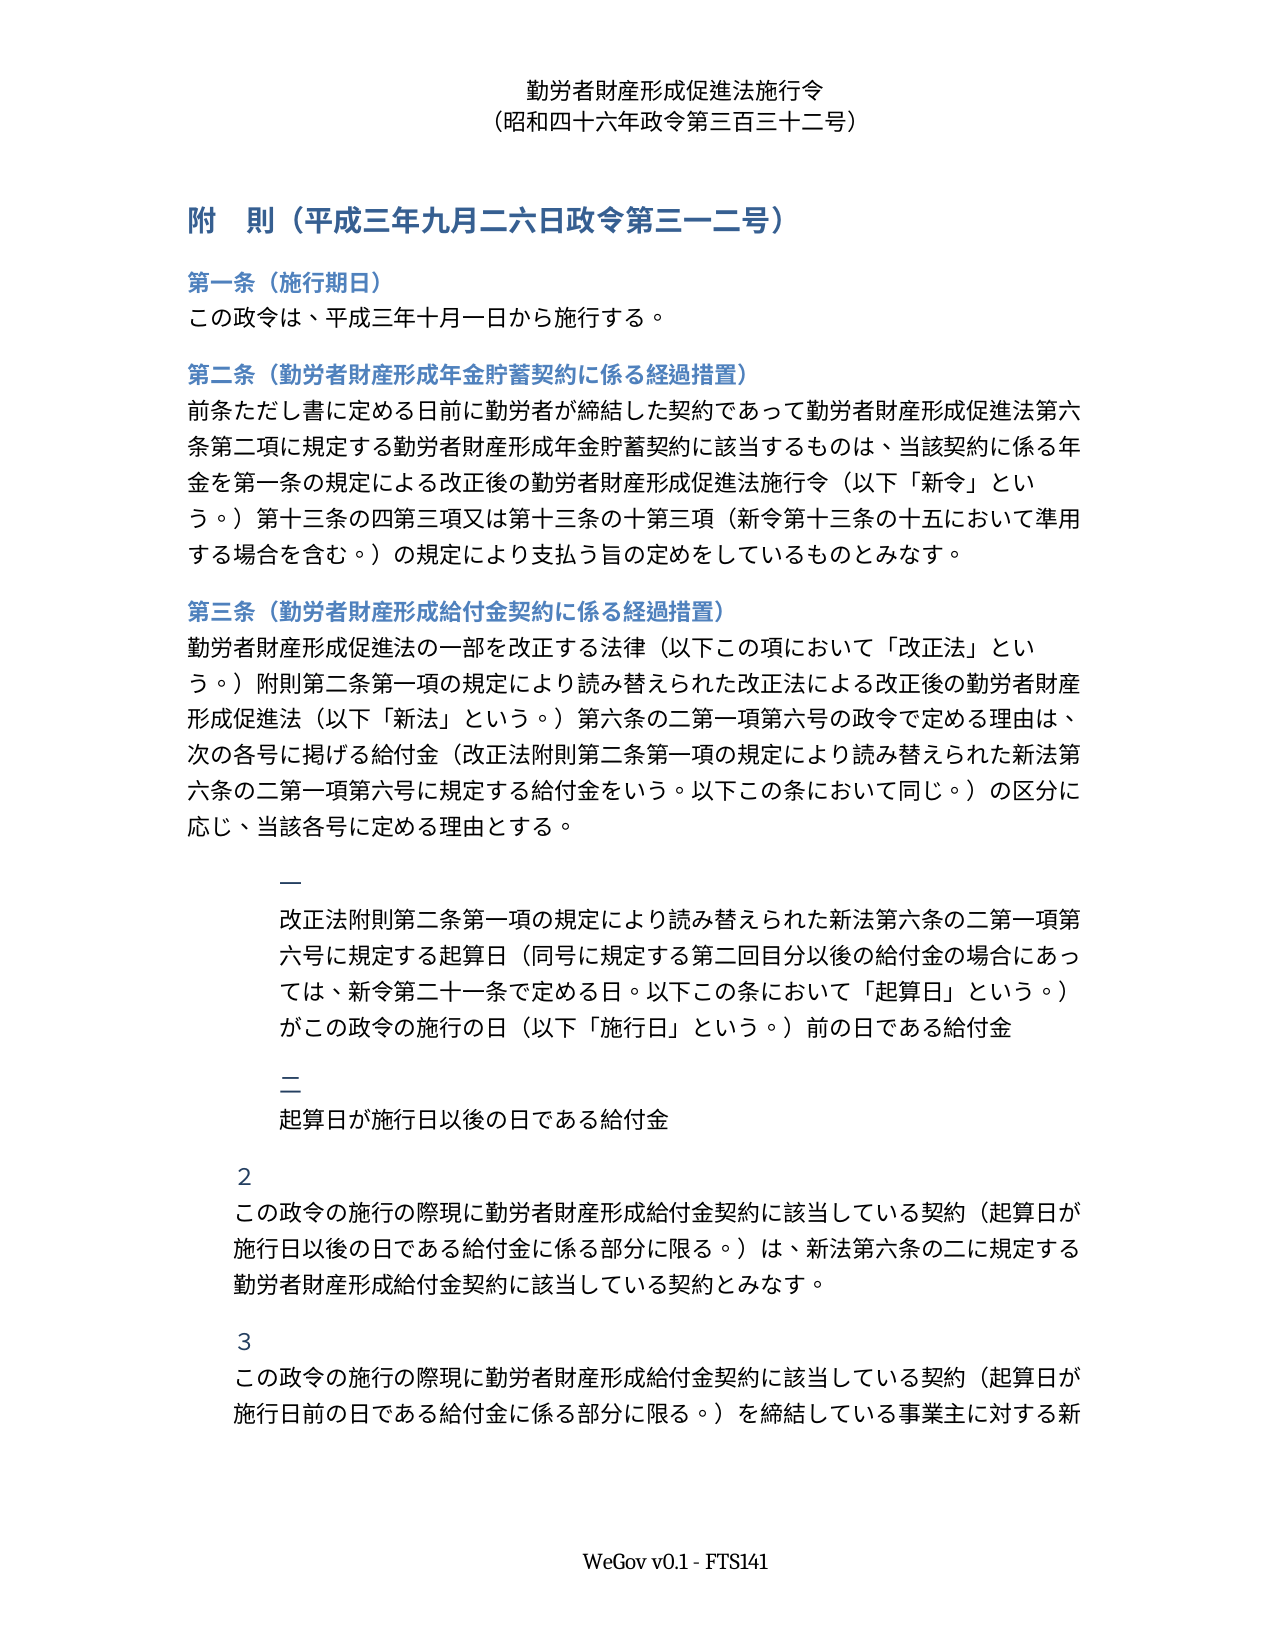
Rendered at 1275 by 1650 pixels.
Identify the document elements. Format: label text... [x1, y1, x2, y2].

subtitle ３ [233, 1326, 1087, 1357]
subtitle 第三条（勤労者財産形成給付金契約に係る経過措置） [187, 596, 1087, 627]
text この政令の施行の際現に勤労者財産形成給付金契約に該当している契約（起算日が施行日前の日である給付金に係る部分に限る。）を締結している事業主に対する新令第二十条第二項の規定の適用については、同項中「前項第一号」とあるのは、「前項第一号の二」とする。 [233, 1362, 1087, 1429]
subtitle ２ [233, 1161, 1087, 1192]
text 勤労者財産形成促進法の一部を改正する法律（以下この項において「改正法」という。）附則第二条第一項の規定により読み替えられた改正法による改正後の勤労者財産形成促進法（以下「新法」という。）第六条の二第一項第六号の政令で定める理由は、次の各号に掲げる給付金（改正法附則第二条第一項の規定により読み替えられた新法第六条の二第一項第六号に規定する給付金をいう。以下この条において同じ。）の区分に応じ、当該各号に定める理由とする。 [187, 632, 1087, 842]
text この政令は、平成三年十月一日から施行する。 [187, 302, 1087, 334]
subtitle 附 則（平成三年九月二六日政令第三一二号） [187, 200, 1087, 240]
text 起算日が施行日以後の日である給付金 [279, 1104, 1087, 1136]
subtitle 第一条（施行期日） [187, 266, 1087, 298]
text 前条ただし書に定める日前に勤労者が締結した契約であって勤労者財産形成促進法第六条第二項に規定する勤労者財産形成年金貯蓄契約に該当するものは、当該契約に係る年金を第一条の規定による改正後の勤労者財産形成促進法施行令（以下「新令」という。）第十三条の四第三項又は第十三条の十第三項（新令第十三条の十五において準用する場合を含む。）の規定により支払う旨の定めをしているものとみなす。 [187, 395, 1087, 570]
subtitle 一 [279, 868, 1087, 899]
text 改正法附則第二条第一項の規定により読み替えられた新法第六条の二第一項第六号に規定する起算日（同号に規定する第二回目分以後の給付金の場合にあっては、新令第二十一条で定める日。以下この条において「起算日」という。）がこの政令の施行の日（以下「施行日」という。）前の日である給付金 [279, 904, 1087, 1043]
text この政令の施行の際現に勤労者財産形成給付金契約に該当している契約（起算日が施行日以後の日である給付金に係る部分に限る。）は、新法第六条の二に規定する勤労者財産形成給付金契約に該当している契約とみなす。 [233, 1197, 1087, 1300]
subtitle 第二条（勤労者財産形成年金貯蓄契約に係る経過措置） [187, 359, 1087, 390]
subtitle 二 [279, 1068, 1087, 1100]
